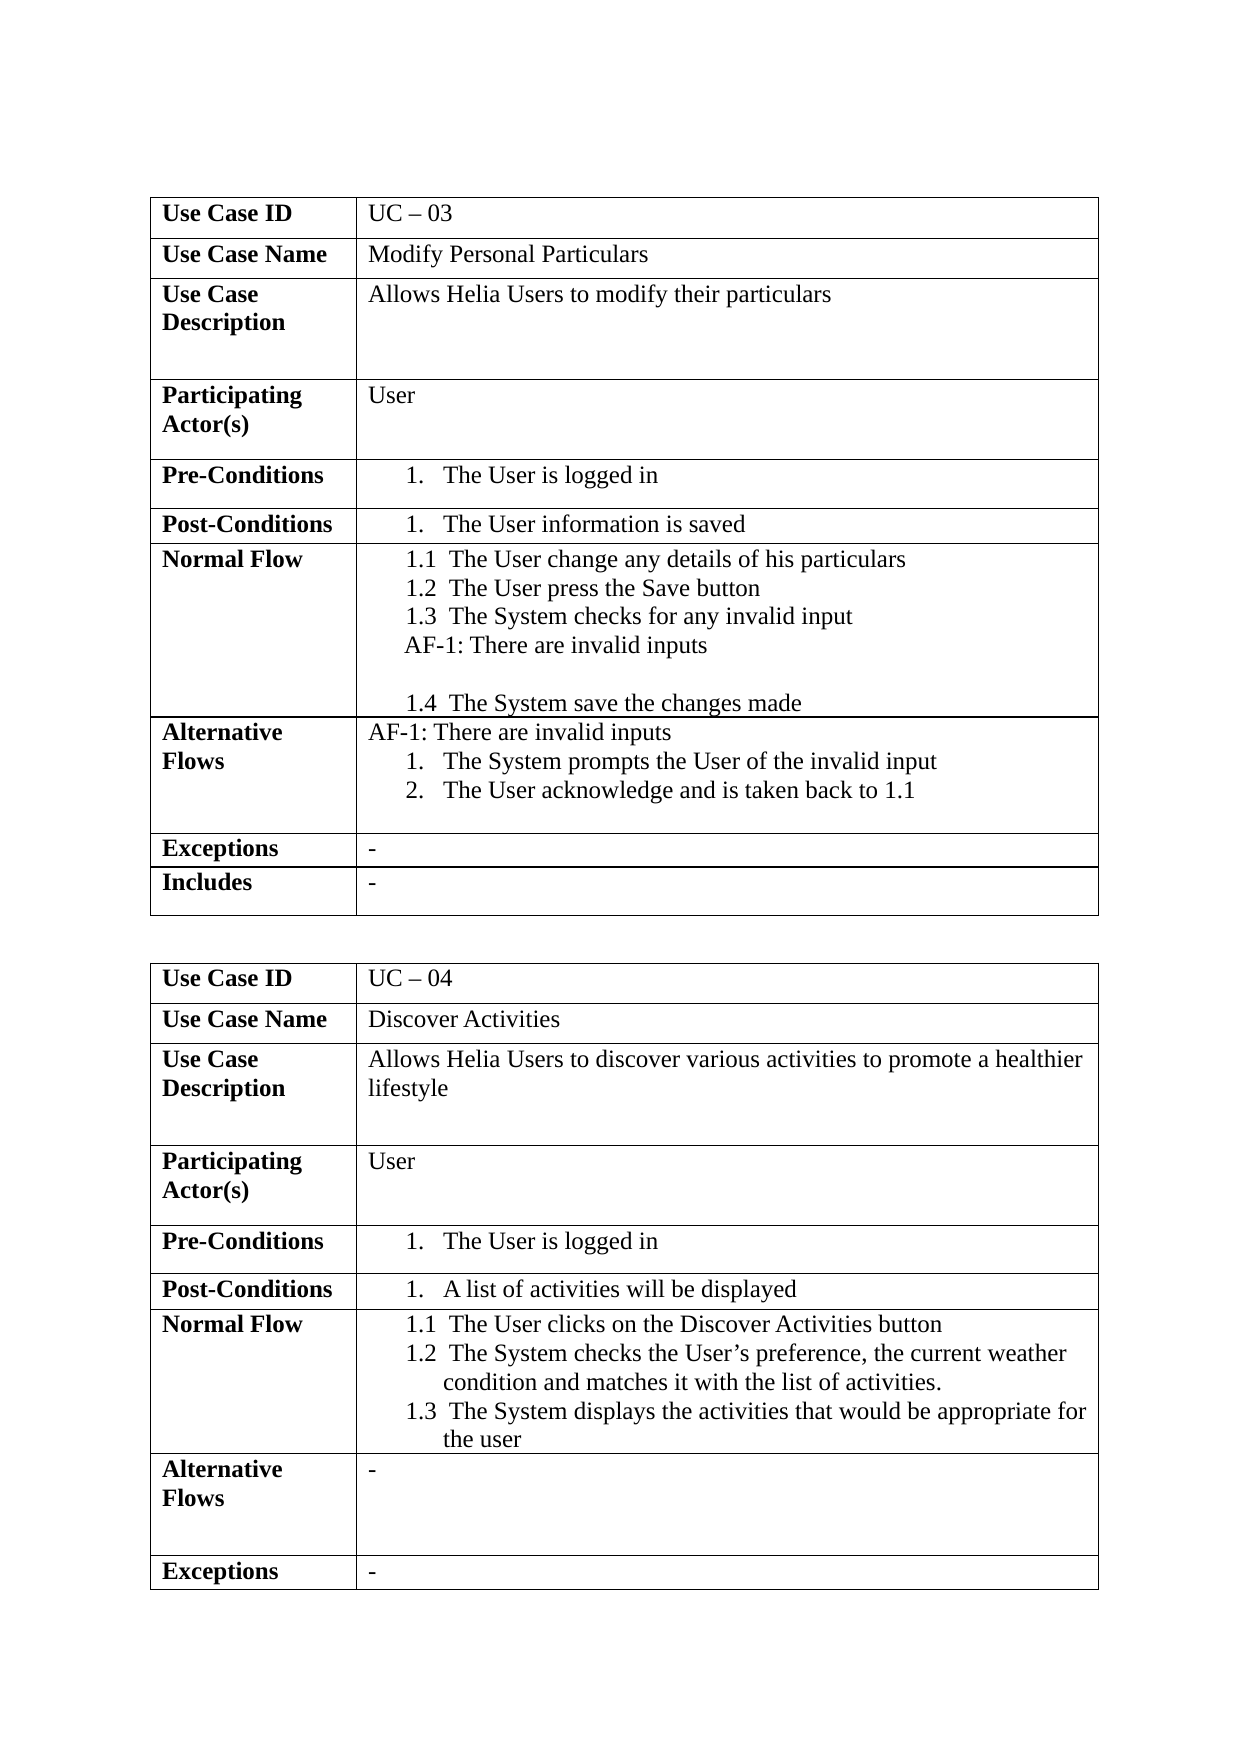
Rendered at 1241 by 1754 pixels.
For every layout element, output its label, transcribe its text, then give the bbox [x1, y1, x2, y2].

table_cell Participating Actor(s) [151, 1146, 356, 1225]
table_header UC – 03 [357, 198, 1098, 238]
table_cell The User change any details of his particulars The User press the Save button The System checks for any invalid input AF-1: There are invalid inputs The System save the changes made [357, 544, 1098, 716]
table_cell User [357, 1146, 1098, 1225]
table_cell Allows Helia Users to discover various activities to promote a healthier lifestyle [357, 1044, 1098, 1145]
table_header UC – 04 [357, 964, 1098, 1003]
table_cell A list of activities will be displayed [357, 1274, 1098, 1308]
table_cell Alternative Flows [151, 718, 356, 832]
table_header Use Case ID [151, 198, 356, 238]
table_cell The User is logged in [357, 1226, 1098, 1273]
table_cell Pre-Conditions [151, 460, 356, 508]
table_cell Pre-Conditions [151, 1226, 356, 1273]
table_cell Includes [151, 868, 356, 914]
table_cell Post-Conditions [151, 1274, 356, 1308]
table_cell The User is logged in [357, 460, 1098, 508]
table_cell The User clicks on the Discover Activities button The System checks the User’s preference, the current weather condition and matches it with the list of activities. The System displays the activities that would be appropriate for the user [357, 1310, 1098, 1453]
table_header Use Case ID [151, 964, 356, 1003]
table_cell Normal Flow [151, 1310, 356, 1453]
table_cell Modify Personal Particulars [357, 239, 1098, 278]
table_cell Alternative Flows [151, 1454, 356, 1555]
table_cell Exceptions [151, 834, 356, 866]
table_cell AF-1: There are invalid inputs The System prompts the User of the invalid input The User acknowledge and is taken back to 1.1 [357, 718, 1098, 832]
table_cell Use Case Name [151, 239, 356, 278]
table_cell - [357, 868, 1098, 914]
table_cell Normal Flow [151, 544, 356, 716]
table_cell The User information is saved [357, 509, 1098, 543]
table_cell - [357, 1556, 1098, 1589]
table_cell Exceptions [151, 1556, 356, 1589]
table_cell Use Case Name [151, 1004, 356, 1043]
table_cell - [357, 834, 1098, 866]
table_cell - [357, 1454, 1098, 1555]
table_cell Use Case Description [151, 279, 356, 379]
table_cell Allows Helia Users to modify their particulars [357, 279, 1098, 379]
table_cell Use Case Description [151, 1044, 356, 1145]
table_cell User [357, 380, 1098, 459]
table_cell Post-Conditions [151, 509, 356, 543]
table_cell Participating Actor(s) [151, 380, 356, 459]
table_cell Discover Activities [357, 1004, 1098, 1043]
